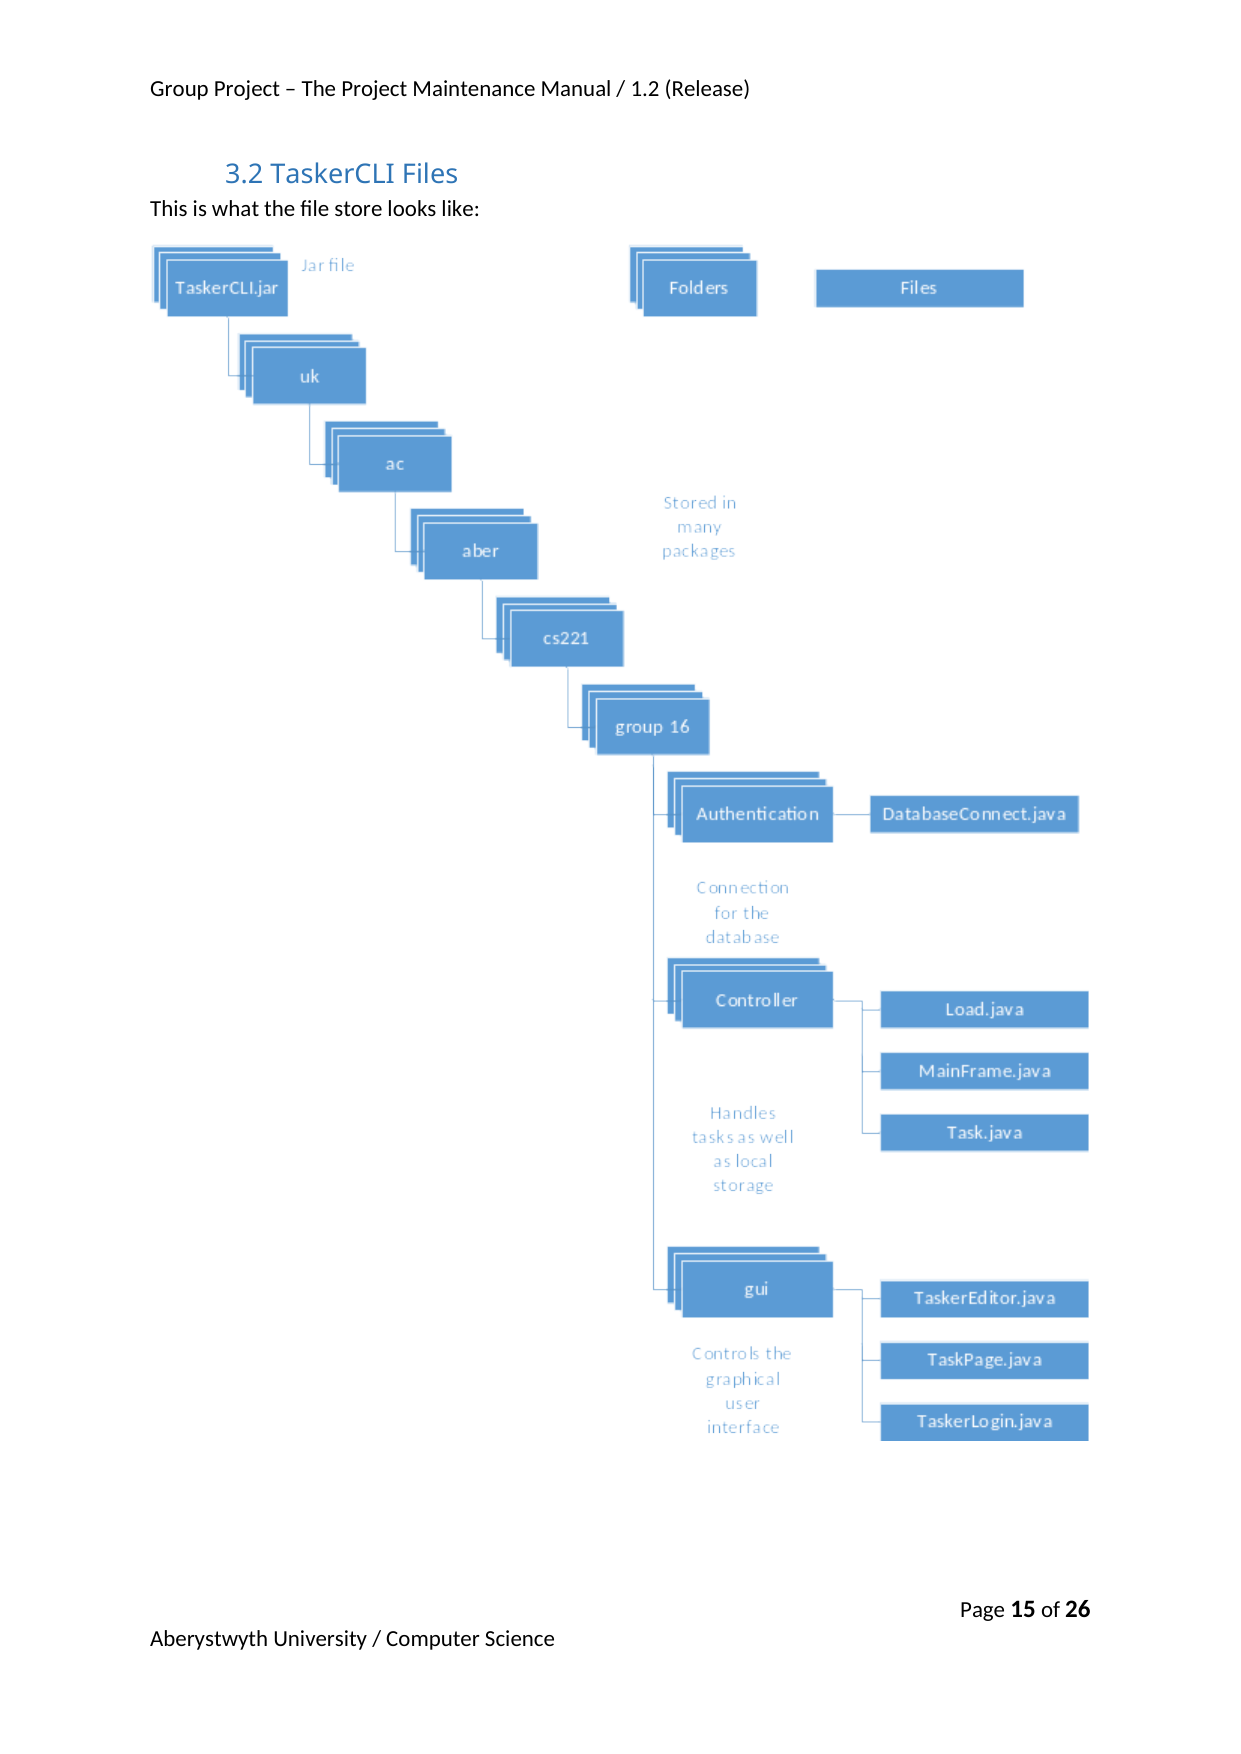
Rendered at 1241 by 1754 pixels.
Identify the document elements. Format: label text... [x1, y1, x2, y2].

subtitle 3.2 TaskerCLI Files [150, 154, 1090, 191]
text This is what the file store looks like: [150, 194, 1090, 222]
